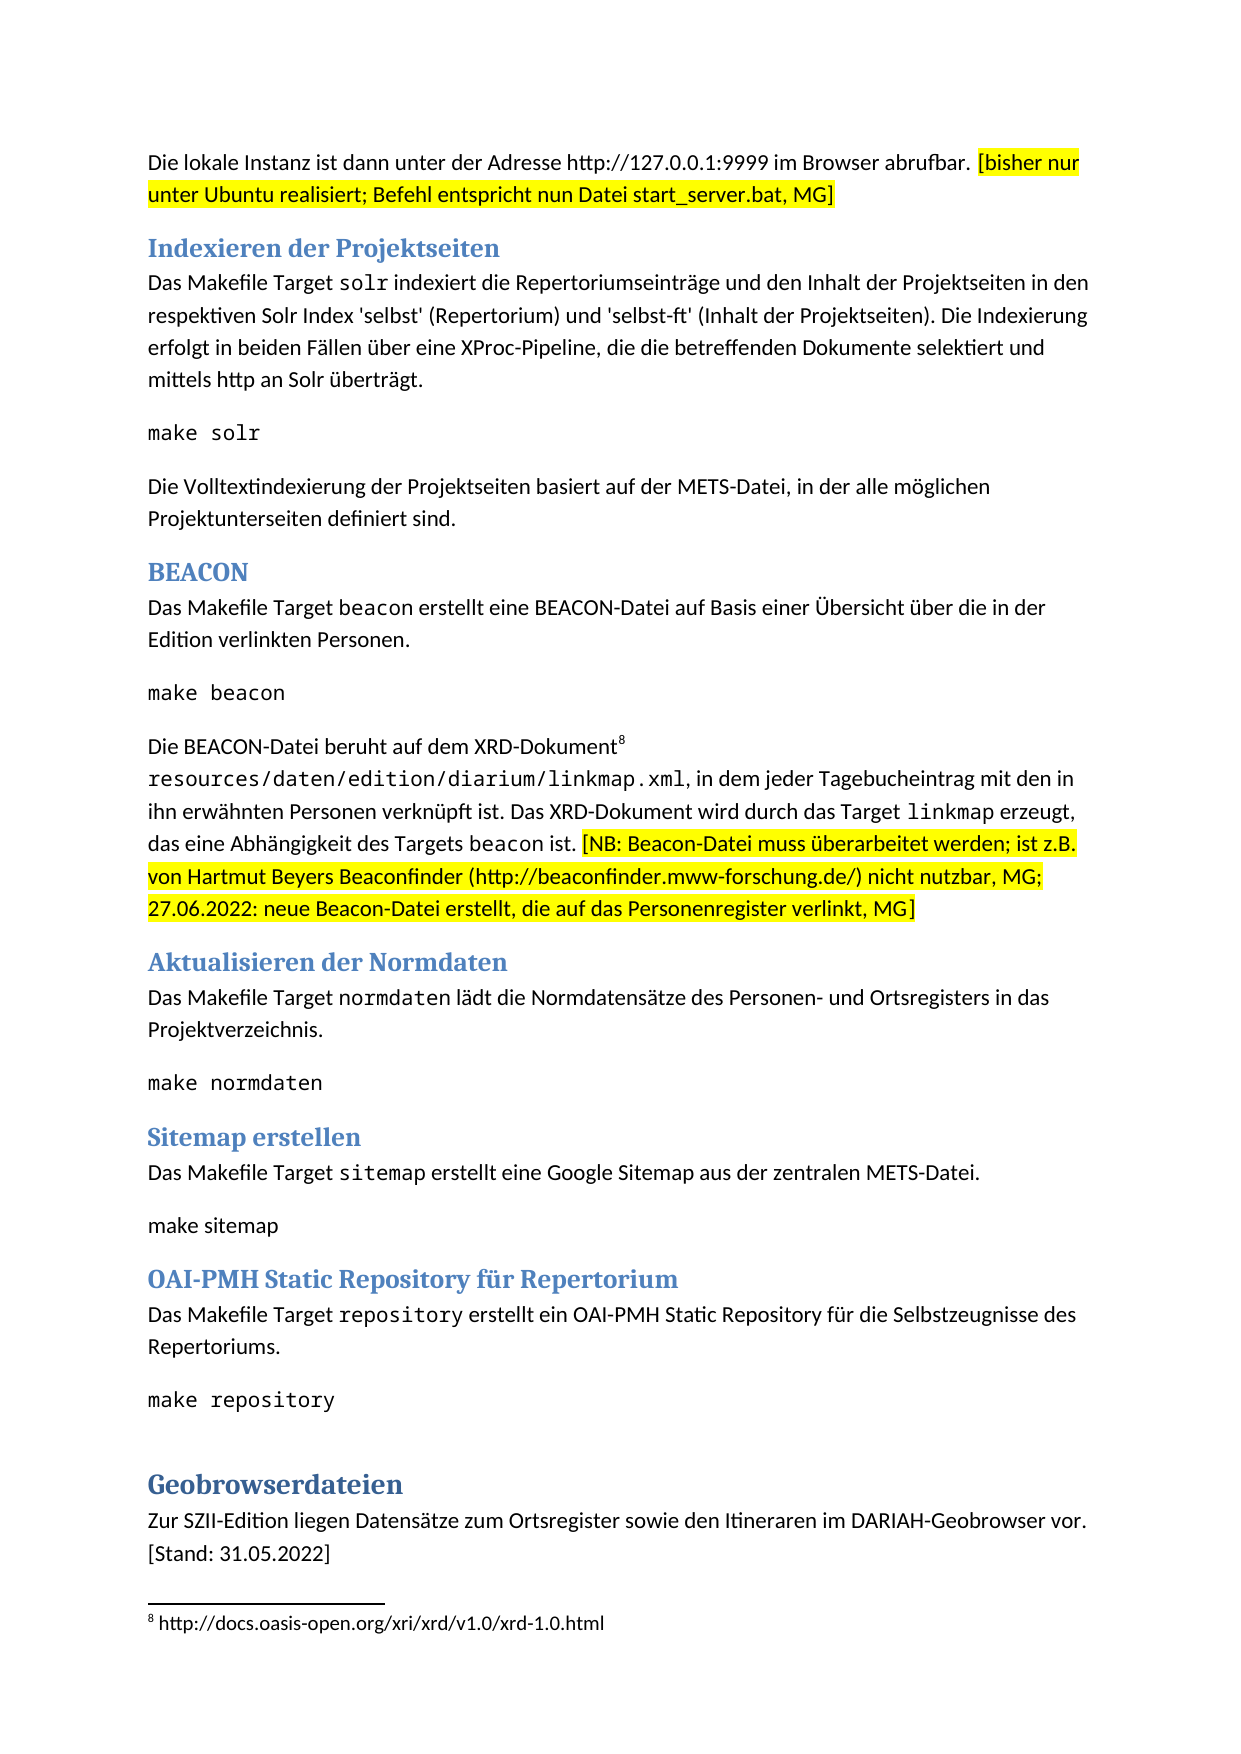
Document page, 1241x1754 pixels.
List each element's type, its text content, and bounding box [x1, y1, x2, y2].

subtitle BEACON [148, 557, 1093, 588]
subtitle Indexieren der Projektseiten [148, 233, 1093, 264]
text make normdaten [148, 1068, 1093, 1097]
subtitle Geobrowserdateien [148, 1468, 1093, 1502]
text Das Makefile Target sitemap erstellt eine Google Sitemap aus der zentralen METS-Datei. [148, 1158, 1093, 1186]
text Zur SZII-Edition liegen Datensätze zum Ortsregister sowie den Itineraren im DARIAH-Geobrowser vor. [Stand: 31.05.2022] [148, 1507, 1093, 1567]
text Das Makefile Target repository erstellt ein OAI-PMH Static Repository für die Selbstzeugnisse des Repertoriums. [148, 1300, 1093, 1361]
subtitle Aktualisieren der Normdaten [148, 947, 1093, 978]
text make sitemap [148, 1211, 1093, 1239]
subtitle Sitemap erstellen [148, 1122, 1093, 1153]
text Die BEACON-Datei beruht auf dem XRD-Dokument resources/daten/edition/diarium/linkmap.xml, in dem jeder Tagebucheintrag mit den in ihn erwähnten Personen verknüpft ist. Das XRD-Dokument wird durch das Target linkmap erzeugt, das eine Abhängigkeit des Targets beacon ist. [NB: Beacon-Datei muss überarbeitet werden; ist z.B. von Hartmut Beyers Beaconfinder (http://beaconfinder.mww-forschung.de/) nicht nutzbar, MG; 27.06.2022: neue Beacon-Datei erstellt, die auf das Personenregister verlinkt, MG] [148, 732, 1093, 922]
text make solr [148, 418, 1093, 447]
text Die lokale Instanz ist dann unter der Adresse http://127.0.0.1:9999 im Browser abrufbar. [bisher nur unter Ubuntu realisiert; Befehl entspricht nun Datei start_server.bat, MG] [148, 148, 1093, 208]
subtitle OAI-PMH Static Repository für Repertorium [148, 1264, 1093, 1295]
text Das Makefile Target beacon erstellt eine BEACON-Datei auf Basis einer Übersicht über die in der Edition verlinkten Personen. [148, 593, 1093, 653]
text Die Volltextindexierung der Projektseiten basiert auf der METS-Datei, in der alle möglichen Projektunterseiten definiert sind. [148, 472, 1093, 532]
text make beacon [148, 678, 1093, 707]
text make repository [148, 1386, 1093, 1414]
text Das Makefile Target solr indexiert die Repertoriumseinträge und den Inhalt der Projektseiten in den respektiven Solr Index 'selbst' (Repertorium) und 'selbst-ft' (Inhalt der Projektseiten). Die Indexierung erfolgt in beiden Fällen über eine XProc-Pipeline, die die betreffenden Dokumente selektiert und mittels http an Solr überträgt. [148, 268, 1093, 393]
text Das Makefile Target normdaten lädt die Normdatensätze des Personen- und Ortsregisters in das Projektverzeichnis. [148, 983, 1093, 1043]
